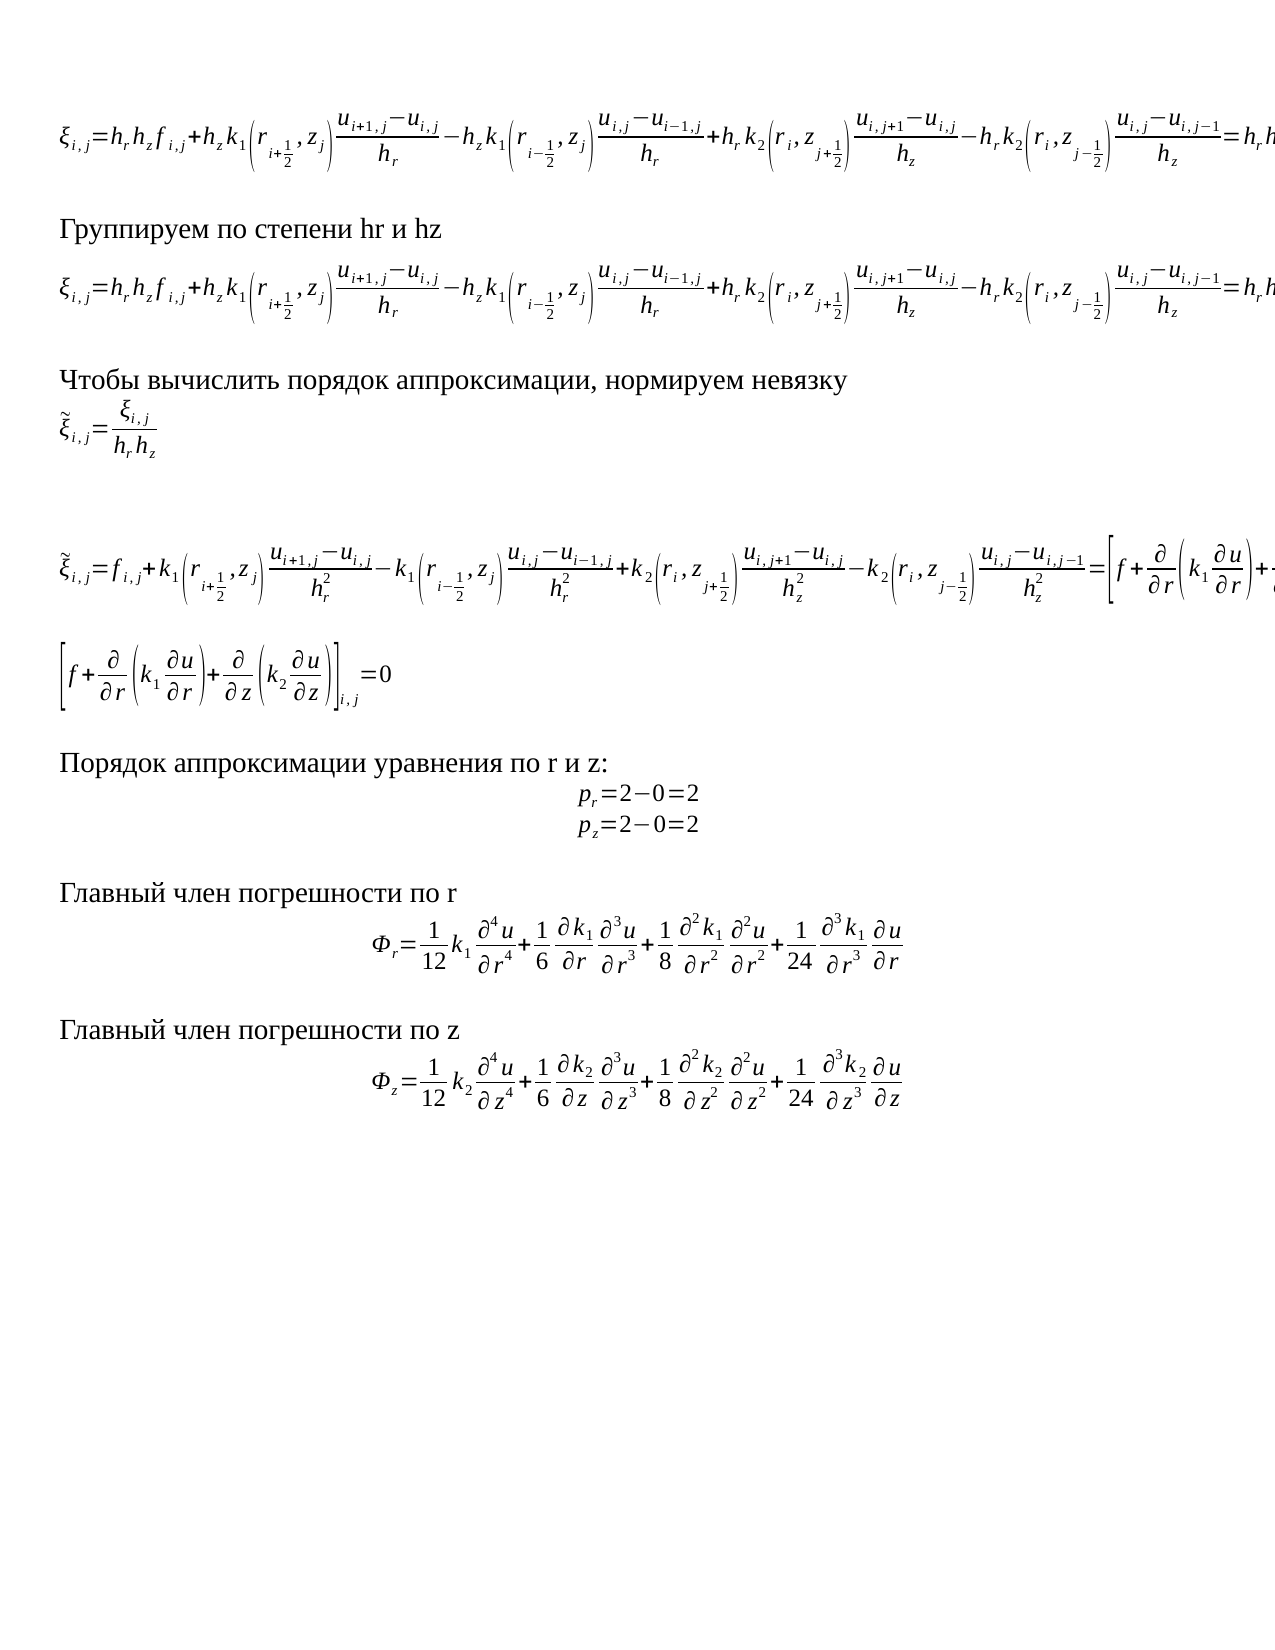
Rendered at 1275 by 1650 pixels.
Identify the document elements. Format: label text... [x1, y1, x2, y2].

text Чтобы вычислить порядок аппроксимации, нормируем невязку [59, 362, 1216, 396]
text Главный член погрешности по r [59, 875, 1216, 909]
text Главный член погрешности по z [59, 979, 1216, 1046]
text Группируем по степени hr и hz [59, 211, 1216, 244]
text Порядок аппроксимации уравнения по r и z: [59, 746, 1216, 779]
